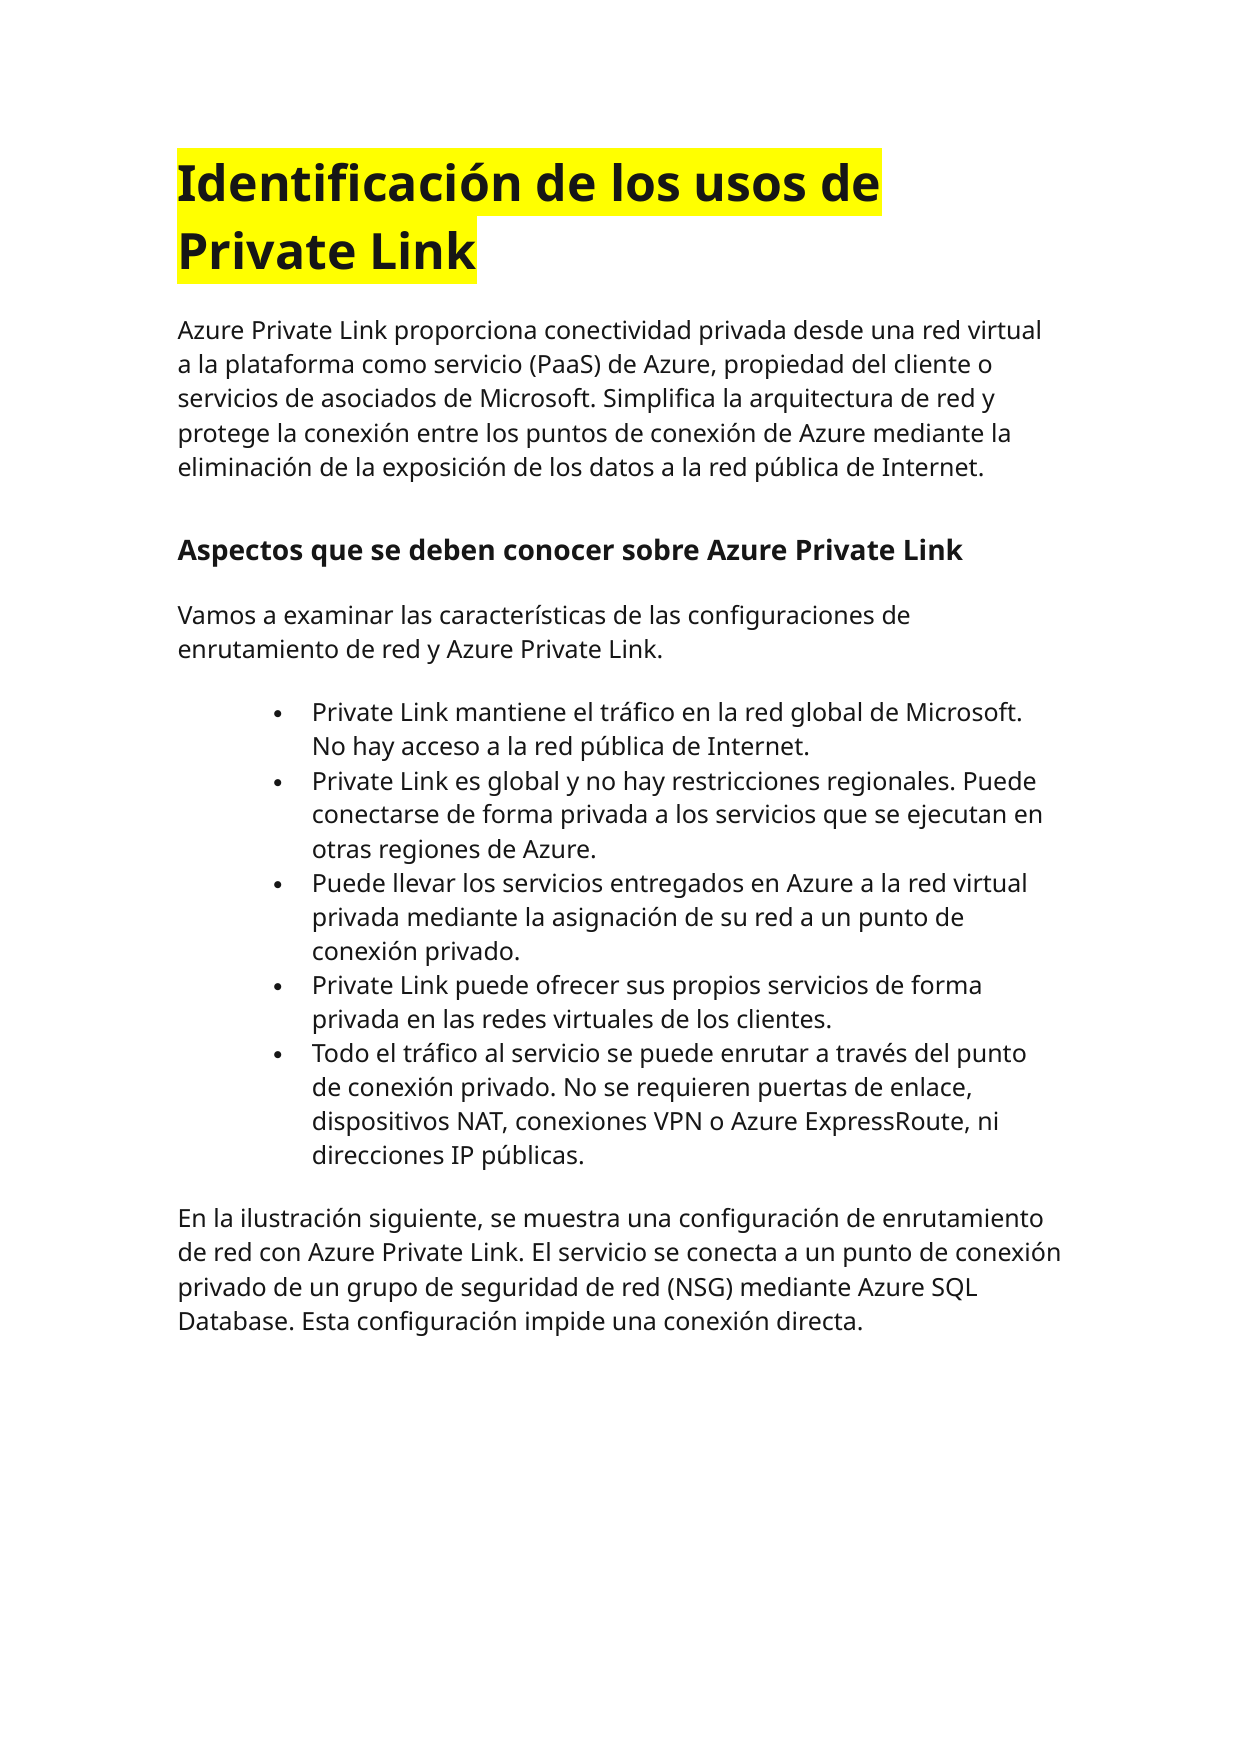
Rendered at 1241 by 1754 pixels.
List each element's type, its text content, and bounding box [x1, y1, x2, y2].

list Private Link puede ofrecer sus propios servicios de forma privada en las redes virtuales de los clientes. [274, 967, 1063, 1036]
list Private Link mantiene el tráfico en la red global de Microsoft. No hay acceso a la red pública de Internet. [274, 695, 1063, 763]
text En la ilustración siguiente, se muestra una configuración de enrutamiento de red con Azure Private Link. El servicio se conecta a un punto de conexión privado de un grupo de seguridad de red (NSG) mediante Azure SQL Database. Esta configuración impide una conexión directa. [177, 1201, 1063, 1337]
list Todo el tráfico al servicio se puede enrutar a través del punto de conexión privado. No se requieren puertas de enlace, dispositivos NAT, conexiones VPN o Azure ExpressRoute, ni direcciones IP públicas. [274, 1036, 1063, 1172]
text Identificación de los usos de Private Link [477, 148, 1063, 284]
text Azure Private Link proporciona conectividad privada desde una red virtual a la plataforma como servicio (PaaS) de Azure, propiedad del cliente o servicios de asociados de Microsoft. Simplifica la arquitectura de red y protege la conexión entre los puntos de conexión de Azure mediante la eliminación de la exposición de los datos a la red pública de Internet. [177, 313, 1063, 483]
list Private Link es global y no hay restricciones regionales. Puede conectarse de forma privada a los servicios que se ejecutan en otras regiones de Azure. [274, 763, 1063, 865]
text Vamos a examinar las características de las configuraciones de enrutamiento de red y Azure Private Link. [177, 598, 1063, 666]
text Aspectos que se deben conocer sobre Azure Private Link [177, 530, 1063, 568]
list Puede llevar los servicios entregados en Azure a la red virtual privada mediante la asignación de su red a un punto de conexión privado. [274, 865, 1063, 967]
